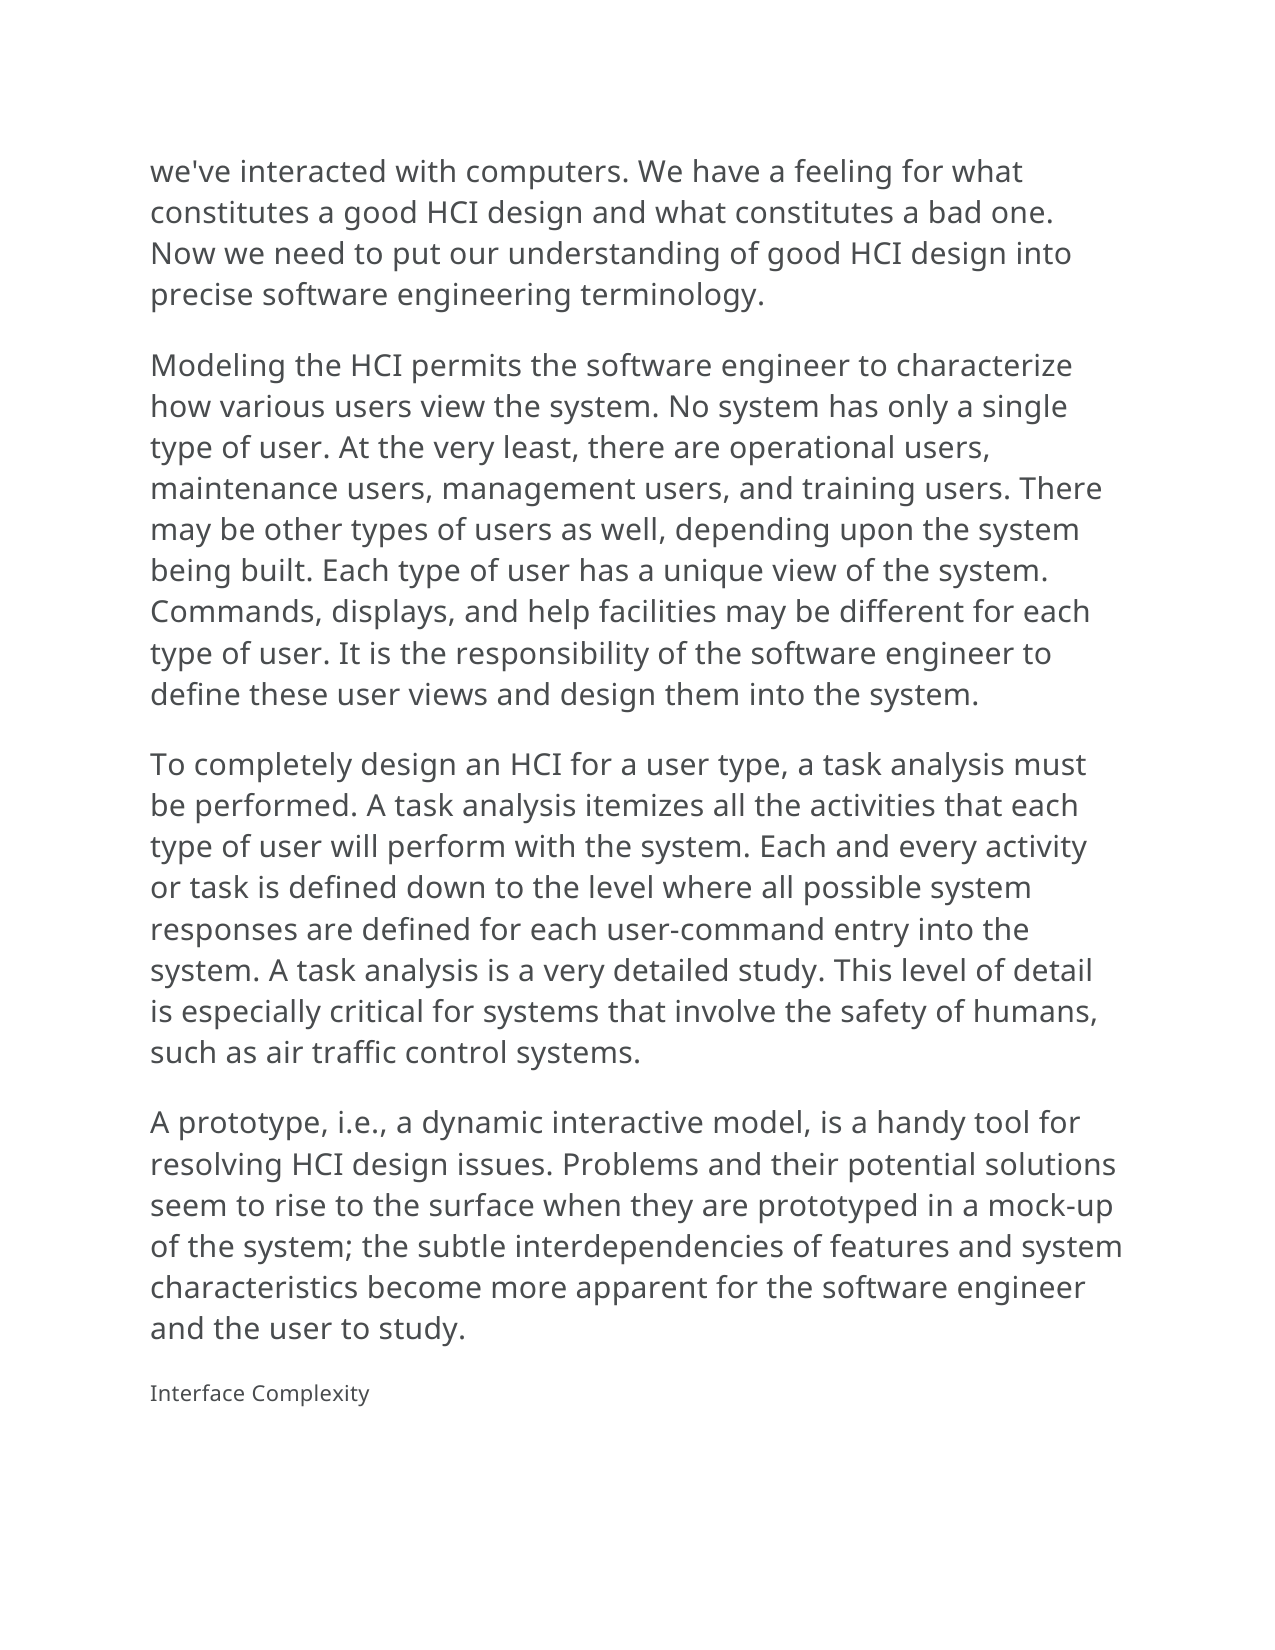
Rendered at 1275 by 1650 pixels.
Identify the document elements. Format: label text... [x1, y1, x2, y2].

text Interface Complexity [150, 1378, 1125, 1407]
text A prototype, i.e., a dynamic interactive model, is a handy tool for resolving HCI design issues. Problems and their potential solutions seem to rise to the surface when they are prototyped in a mock-up of the system; the subtle interdependencies of features and system characteristics become more apparent for the software engineer and the user to study. [150, 1102, 1125, 1348]
text Modeling the HCI permits the software engineer to characterize how various users view the system. No system has only a single type of user. At the very least, there are operational users, maintenance users, management users, and training users. There may be other types of users as well, depending upon the system being built. Each type of user has a unique view of the system. Commands, displays, and help facilities may be different for each type of user. It is the responsibility of the software engineer to define these user views and design them into the system. [150, 344, 1125, 714]
text To completely design an HCI for a user type, a task analysis must be performed. A task analysis itemizes all the activities that each type of user will perform with the system. Each and every activity or task is defined down to the level where all possible system responses are defined for each user-command entry into the system. A task analysis is a very detailed study. This level of detail is especially critical for systems that involve the safety of humans, such as air traffic control systems. [150, 743, 1125, 1072]
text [150, 150, 1125, 314]
